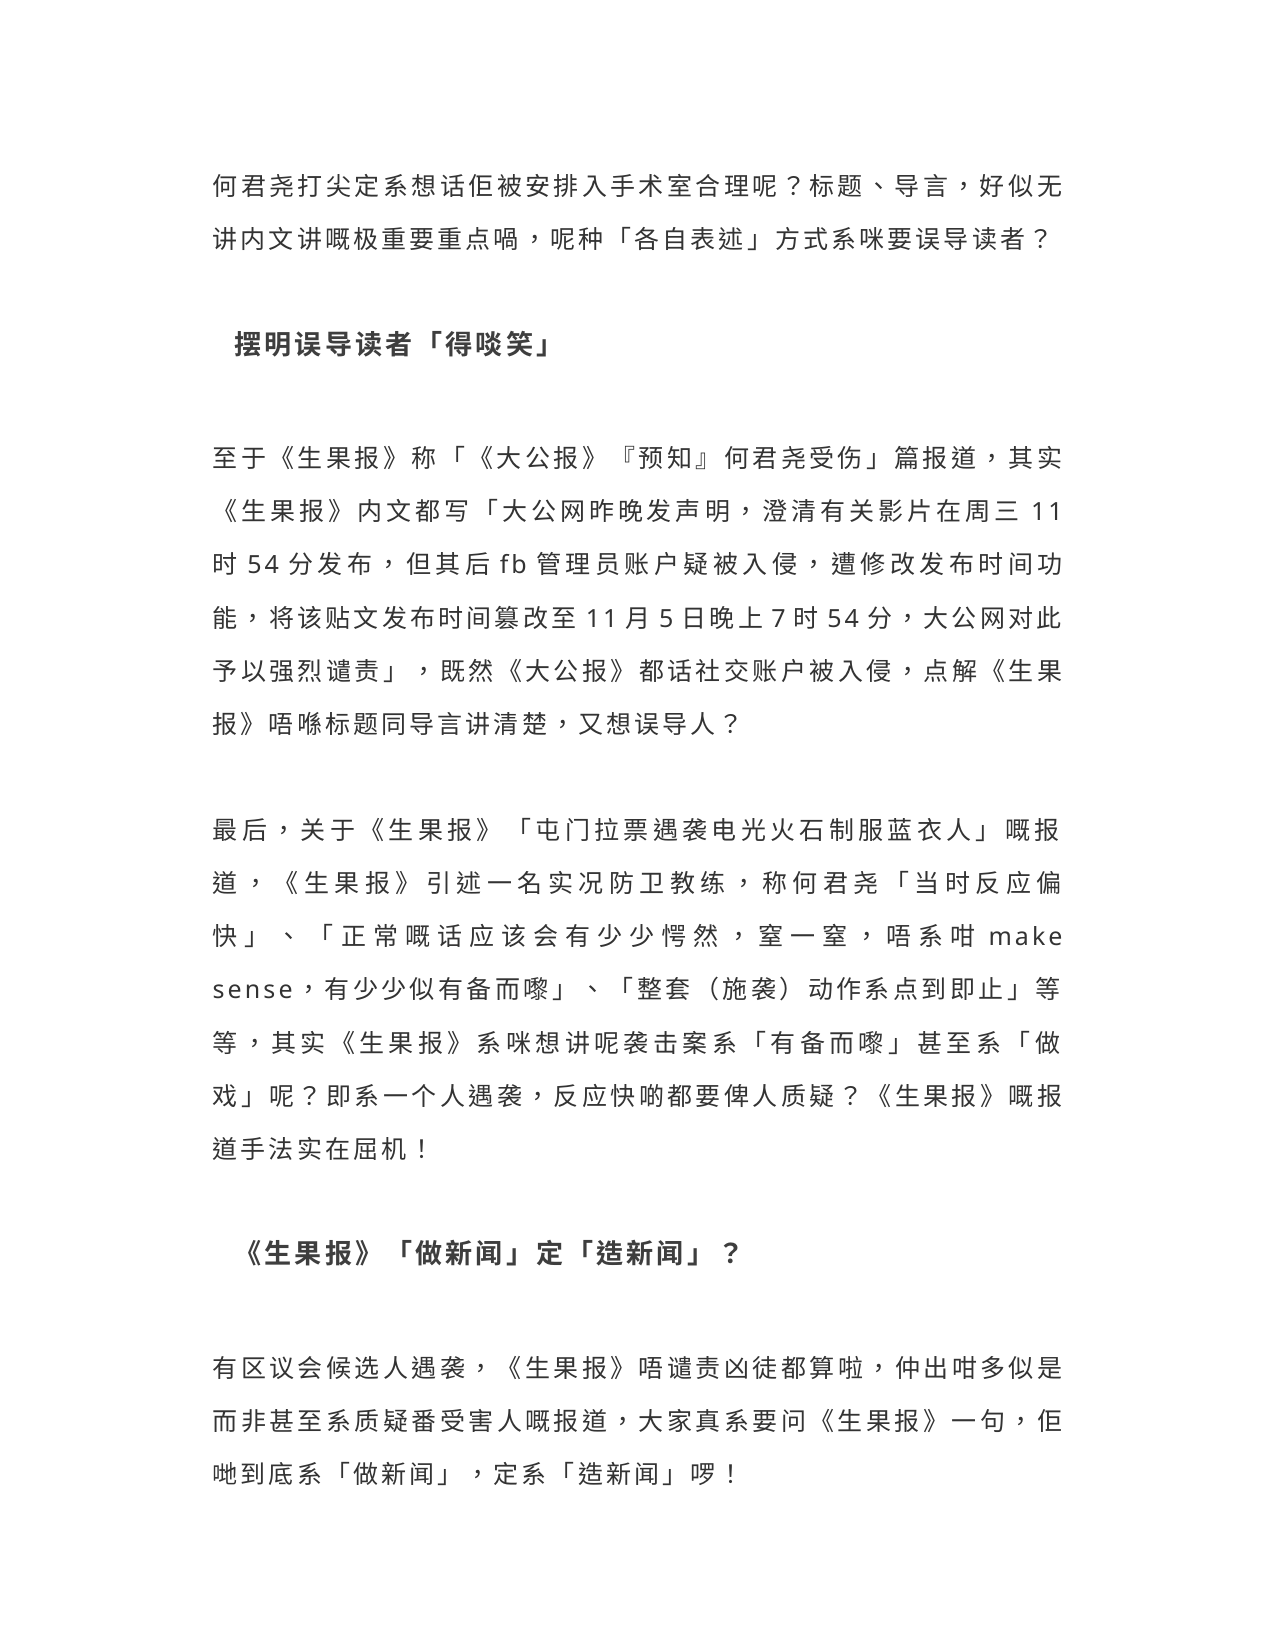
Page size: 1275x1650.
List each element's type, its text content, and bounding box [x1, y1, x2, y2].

text 《生果报》「做新闻」定「造新闻」？ [234, 1225, 1041, 1272]
text 至于《生果报》称「《大公报》『预知』何君尧受伤」篇报道，其实《生果报》内文都写「大公网昨晚发声明，澄清有关影片在周三11时54分发布，但其后fb管理员账户疑被入侵，遭修改发布时间功能，将该贴文发布时间篡改至11月5日晚上7时54分，大公网对此予以强烈谴责」，既然《大公报》都话社交账户被入侵，点解《生果报》唔喺标题同导言讲清楚，又想误导人？ [212, 422, 1062, 741]
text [212, 150, 1062, 256]
text 有区议会候选人遇袭，《生果报》唔谴责凶徒都算啦，仲出咁多似是而非甚至系质疑番受害人嘅报道，大家真系要问《生果报》一句，佢哋到底系「做新闻」，定系「造新闻」啰！ [212, 1331, 1062, 1491]
text 最后，关于《生果报》「屯门拉票遇袭电光火石制服蓝衣人」嘅报道，《生果报》引述一名实况防卫教练，称何君尧「当时反应偏快」、「正常嘅话应该会有少少愕然，窒一窒，唔系咁make sense，有少少似有备而嚟」、「整套（施袭）动作系点到即止」等等，其实《生果报》系咪想讲呢袭击案系「有备而嚟」甚至系「做戏」呢？即系一个人遇袭，反应快啲都要俾人质疑？《生果报》嘅报道手法实在屈机！ [212, 794, 1062, 1166]
text 摆明误导读者「得啖笑」 [234, 316, 1041, 362]
